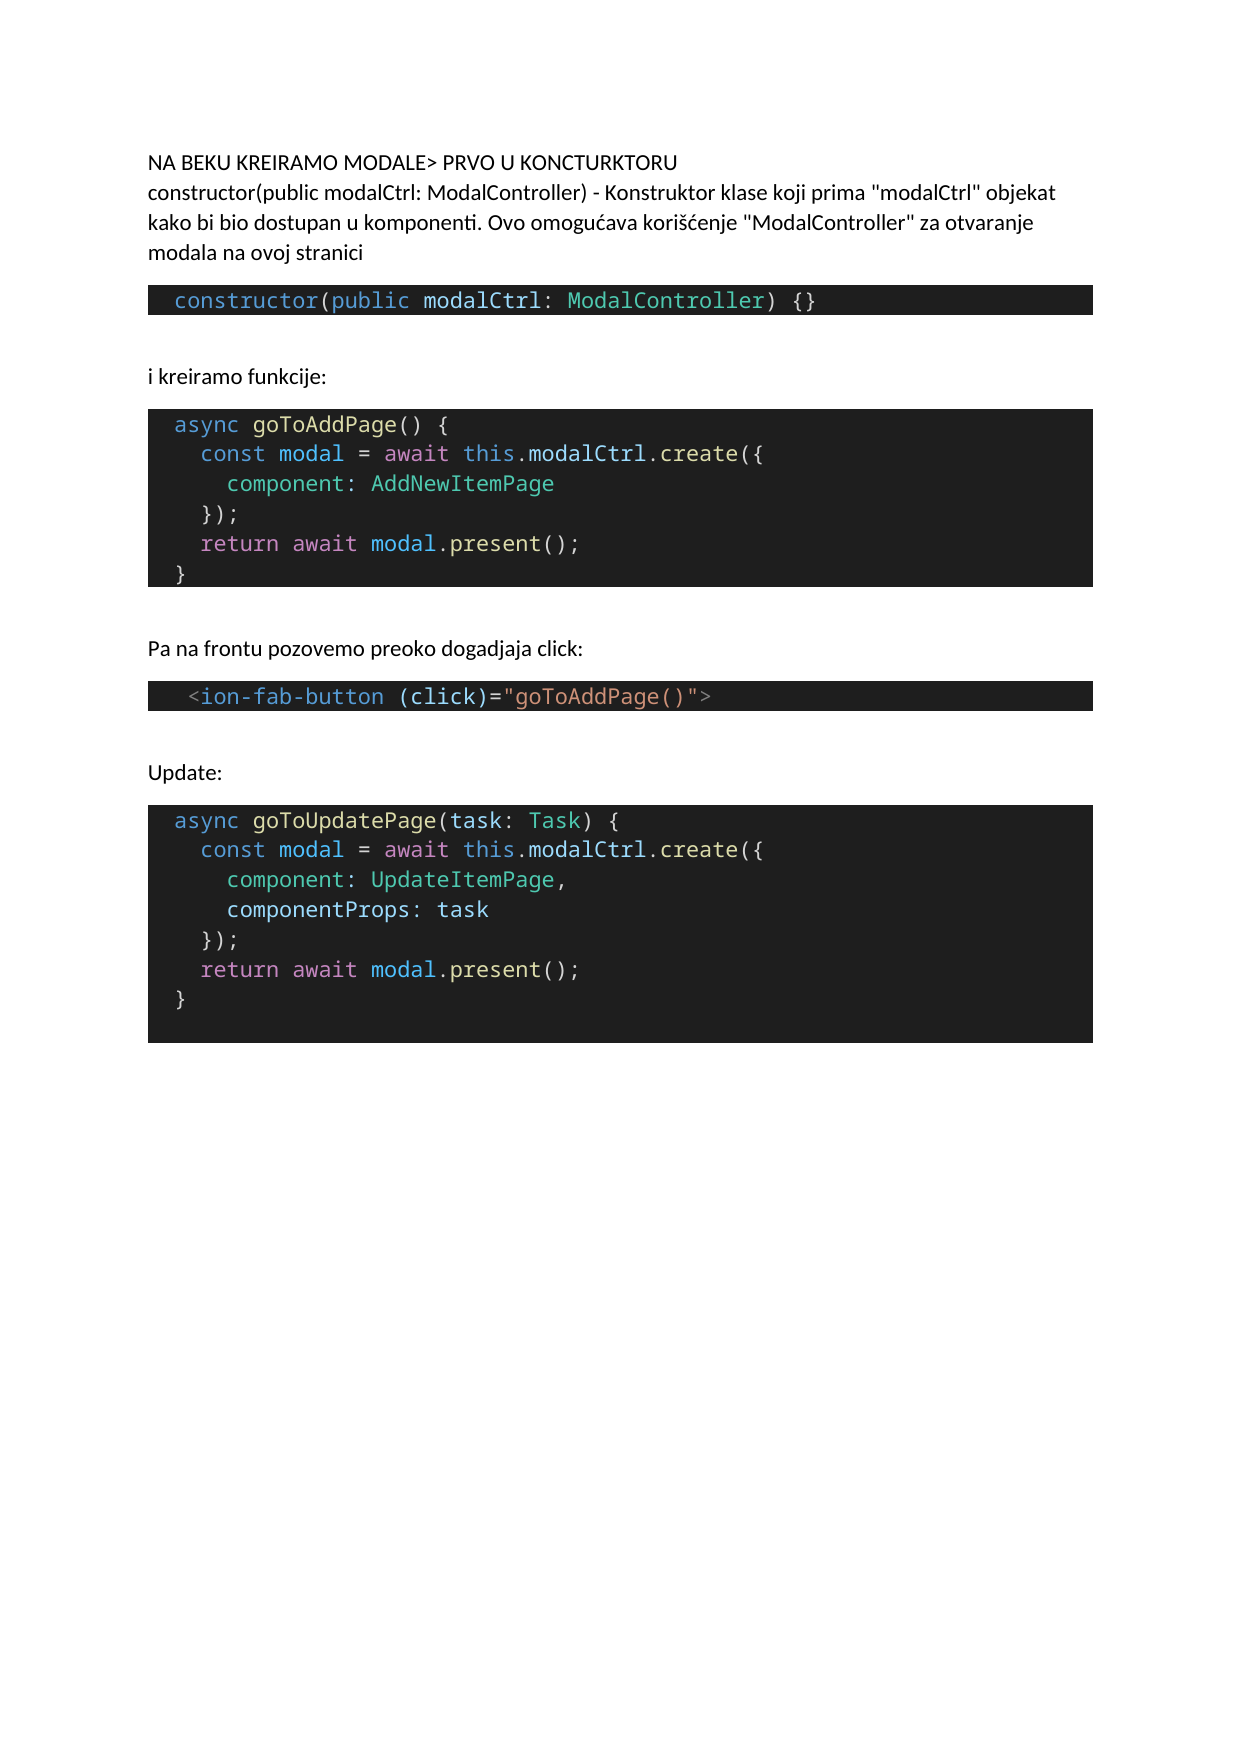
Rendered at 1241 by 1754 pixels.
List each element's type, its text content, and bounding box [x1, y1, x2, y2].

text i kreiramo funkcije: [148, 362, 1093, 390]
text componentProps: task [148, 894, 1093, 924]
text }); [148, 924, 1093, 954]
text return await modal.present(); [148, 528, 1093, 558]
text Pa na frontu pozovemo preoko dogadjaja click: [148, 634, 1093, 662]
text async goToAddPage() { [148, 409, 1093, 438]
text } [148, 983, 1093, 1013]
text } [148, 558, 1093, 587]
text const modal = await this.modalCtrl.create({ [148, 438, 1093, 468]
text async goToUpdatePage(task: Task) { [148, 805, 1093, 834]
text constructor(public modalCtrl: ModalController) {} [148, 285, 1093, 315]
text NA BEKU KREIRAMO MODALE> PRVO U KONCTURKTORU constructor(public modalCtrl: ModalController) - Konstruktor klase koji prima "modalCtrl" objekat kako bi bio dostupan u komponenti. Ovo omogućava korišćenje "ModalController" za otvaranje modala na ovoj stranici [148, 148, 1093, 266]
text }); [148, 498, 1093, 528]
text component: AddNewItemPage [148, 468, 1093, 498]
text <ion-fab-button (click)="goToAddPage()"> [148, 681, 1093, 711]
text Update: [148, 758, 1093, 786]
text component: UpdateItemPage, [148, 864, 1093, 894]
text const modal = await this.modalCtrl.create({ [148, 834, 1093, 864]
text return await modal.present(); [148, 954, 1093, 983]
